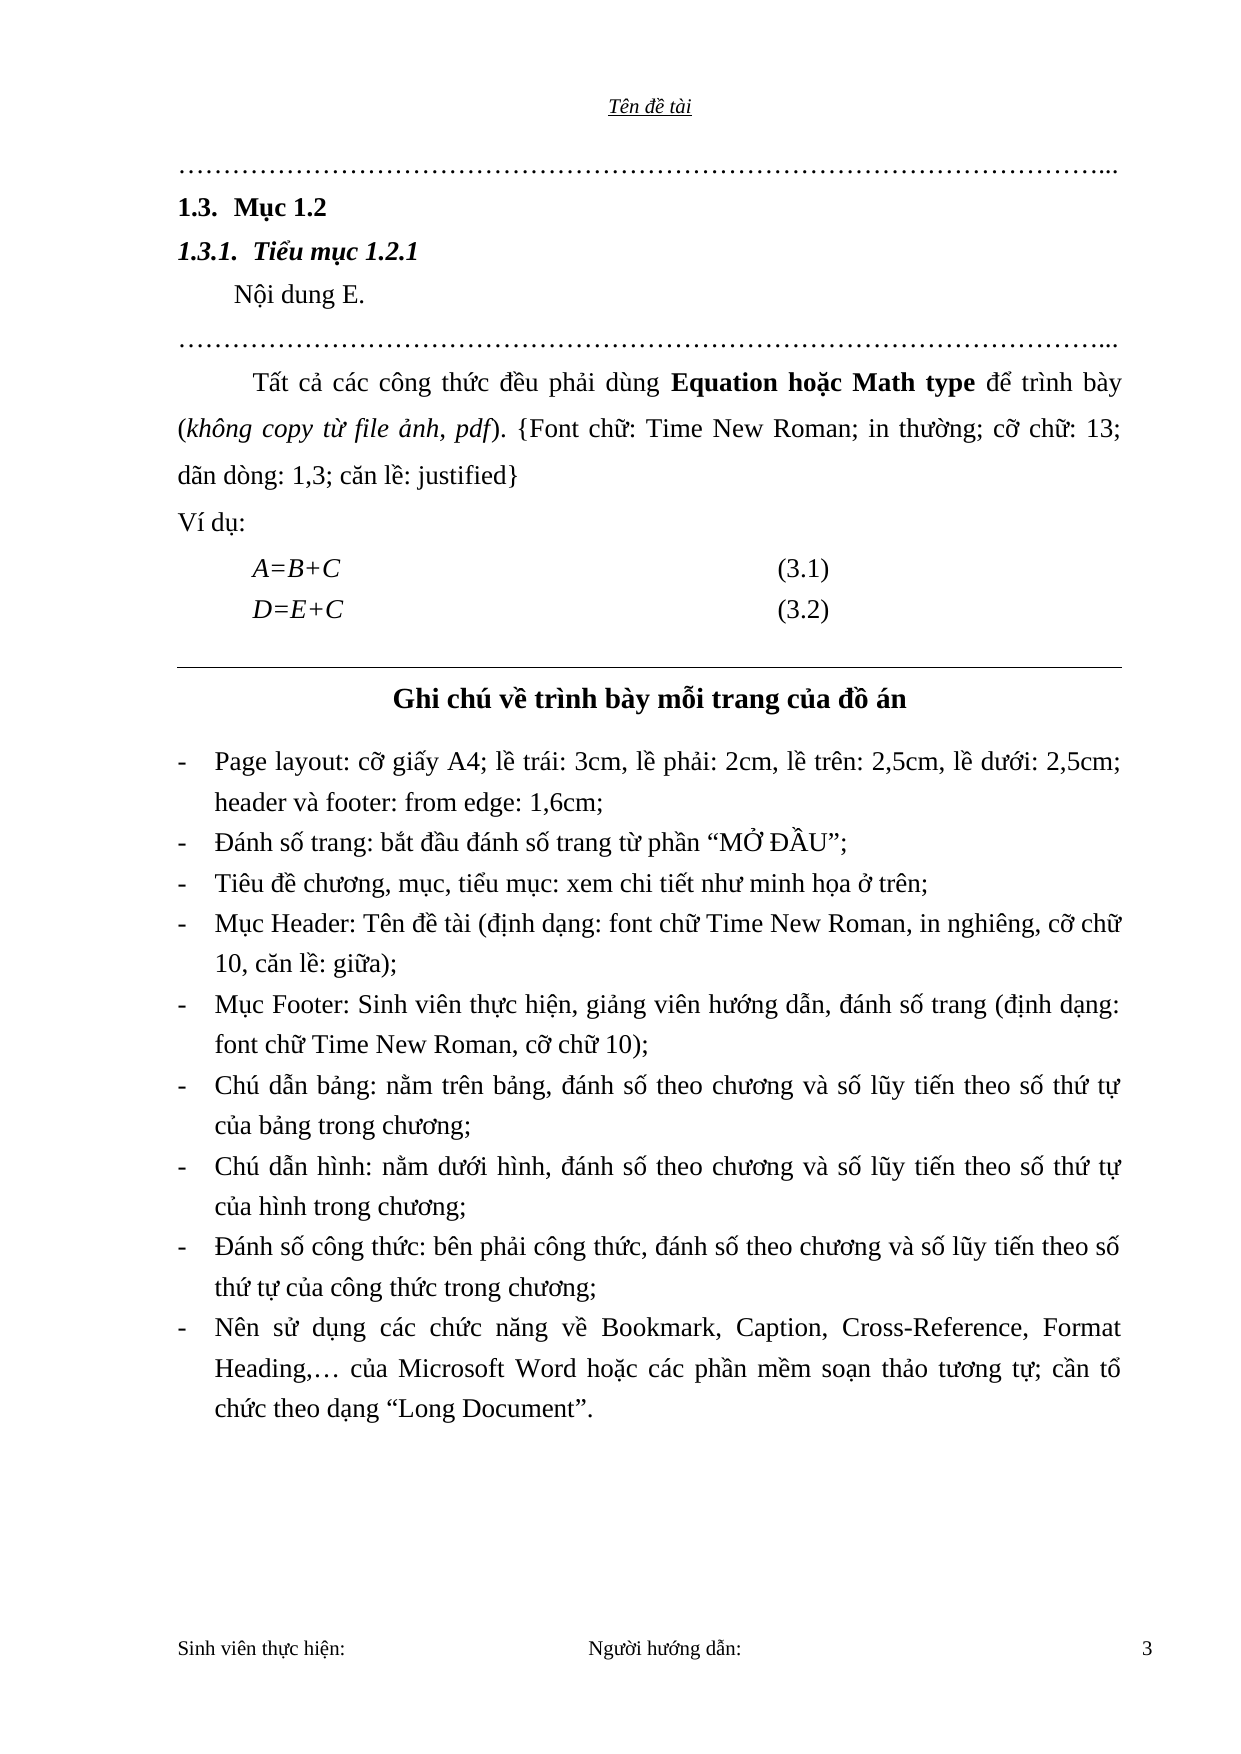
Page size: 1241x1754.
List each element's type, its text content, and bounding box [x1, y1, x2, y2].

list Chú dẫn hình: nằm dưới hình, đánh số theo chương và số lũy tiến theo số thứ tự của hình trong chương; [177, 1149, 1122, 1221]
text …………………………………………………………………………………………... [177, 148, 1122, 179]
list Mục Header: Tên đề tài (định dạng: font chữ Time New Roman, in nghiêng, cỡ chữ 10, căn lề: giữa); [177, 907, 1122, 979]
list Đánh số trang: bắt đầu đánh số trang từ phần “MỞ ĐẦU”; [177, 826, 1122, 857]
list Page layout: cỡ giấy A4; lề trái: 3cm, lề phải: 2cm, lề trên: 2,5cm, lề dưới: 2,5cm; header và footer: from edge: 1,6cm; [177, 745, 1122, 817]
list Mục Footer: Sinh viên thực hiện, giảng viên hướng dẫn, đánh số trang (định dạng: font chữ Time New Roman, cỡ chữ 10); [177, 988, 1122, 1059]
text Tất cả các công thức đều phải dùng Equation hoặc Math type để trình bày (không copy từ file ảnh, pdf). {Font chữ: Time New Roman; in thường; cỡ chữ: 13; dãn dòng: 1,3; căn lề: justified} [177, 366, 1122, 490]
list Mục 1.2 [177, 191, 1122, 222]
list Chú dẫn bảng: nằm trên bảng, đánh số theo chương và số lũy tiến theo số thứ tự của bảng trong chương; [177, 1069, 1122, 1140]
text …………………………………………………………………………………………... [177, 322, 1122, 353]
list Tiểu mục 1.2.1 [177, 235, 1122, 266]
text Nội dung E. [177, 279, 1122, 310]
text Ghi chú về trình bày mỗi trang của đồ án [177, 681, 1122, 714]
text D=E+C (3.2) [177, 593, 1122, 624]
text Ví dụ: [177, 506, 1122, 537]
list Đánh số công thức: bên phải công thức, đánh số theo chương và số lũy tiến theo số thứ tự của công thức trong chương; [177, 1230, 1122, 1302]
text A=B+C (3.1) [177, 553, 1122, 584]
list Tiêu đề chương, mục, tiểu mục: xem chi tiết như minh họa ở trên; [177, 867, 1122, 898]
list Nên sử dụng các chức năng về Bookmark, Caption, Cross-Reference, Format Heading,… của Microsoft Word hoặc các phần mềm soạn thảo tương tự; cần tổ chức theo dạng “Long Document”. [177, 1311, 1122, 1423]
